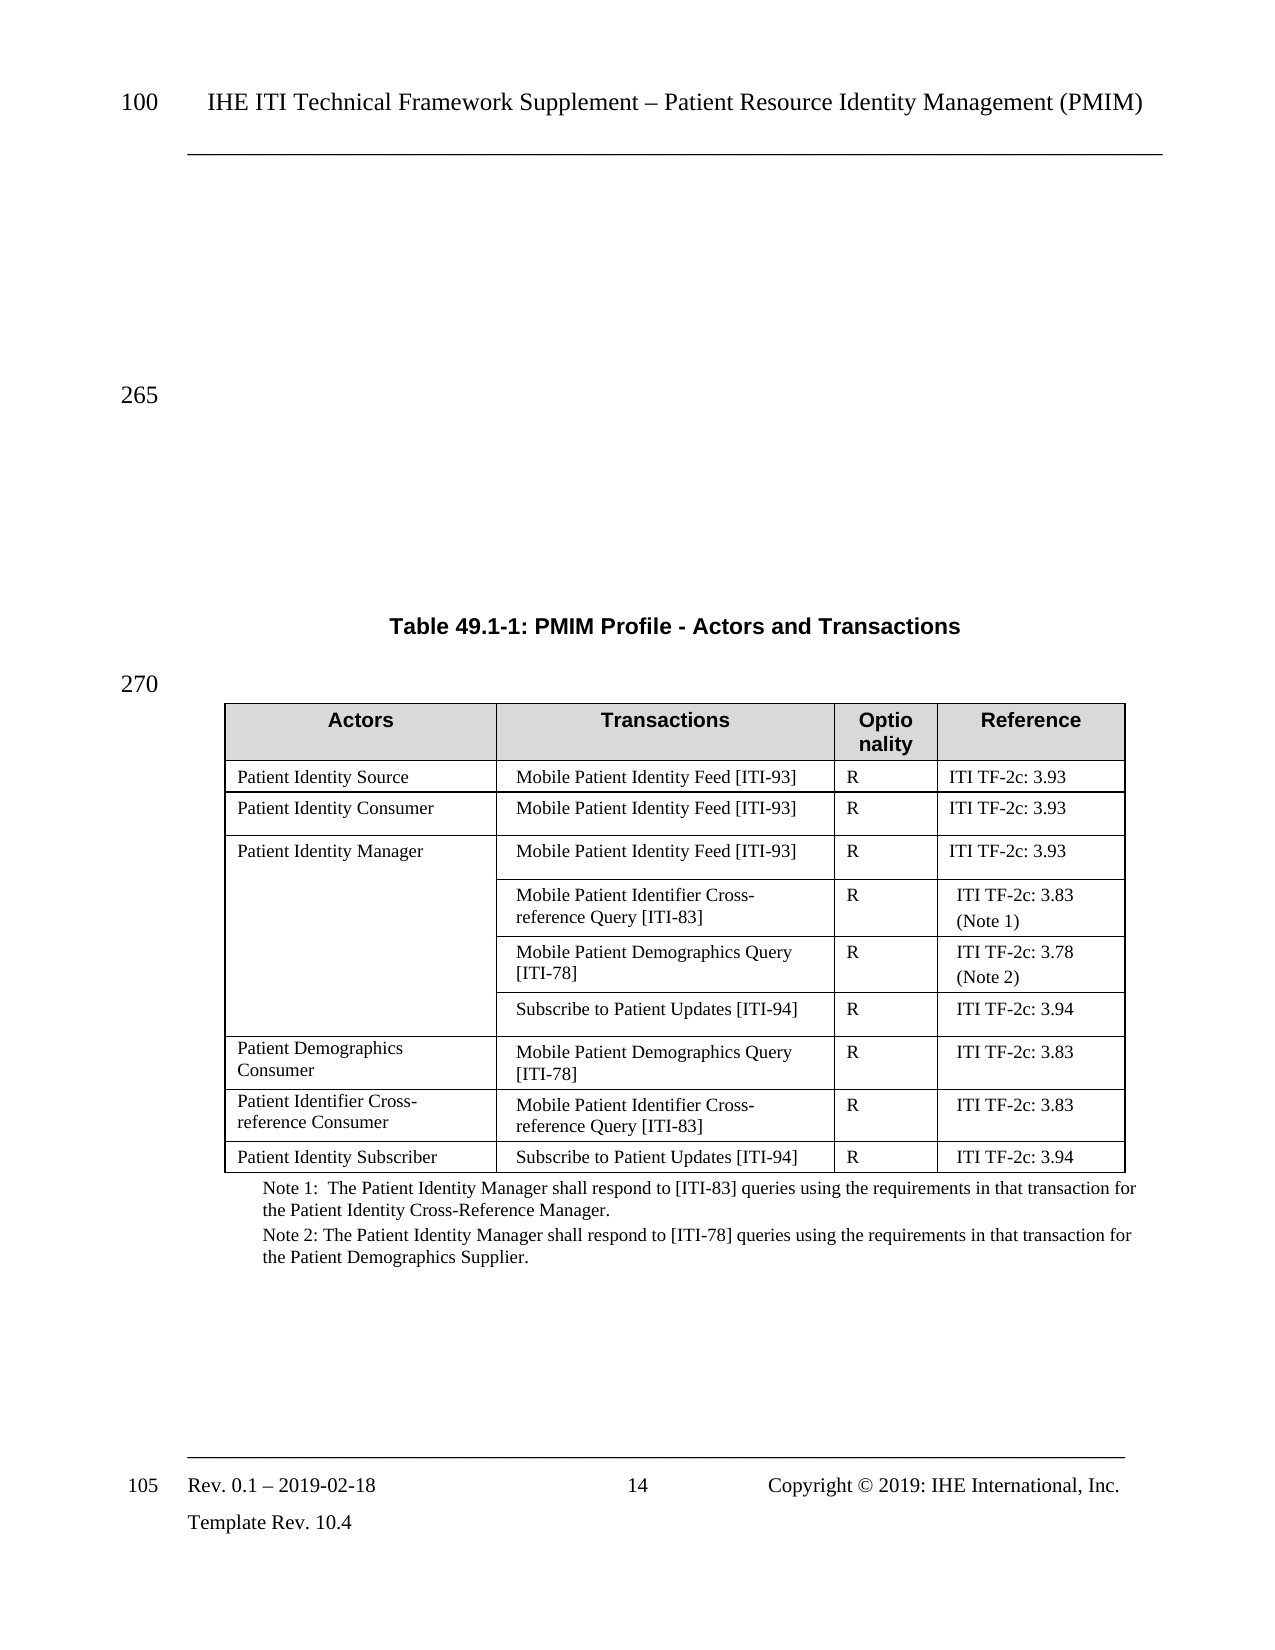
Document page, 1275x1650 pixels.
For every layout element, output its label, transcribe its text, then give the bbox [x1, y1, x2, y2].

table_cell Patient Identity Subscriber [226, 1142, 496, 1172]
table_cell R [835, 1037, 937, 1088]
table_cell ITI TF-2c: 3.83 (Note 1) [938, 880, 1124, 936]
table_cell Mobile Patient Demographics Query [ITI-78] [497, 1037, 834, 1088]
table_cell R [835, 1090, 937, 1141]
table_cell ITI TF-2c: 3.93 [938, 793, 1124, 835]
table_cell R [835, 937, 937, 992]
table_header Actors [226, 704, 496, 760]
table_cell R [835, 836, 937, 879]
table_cell Mobile Patient Identity Feed [ITI-93] [497, 793, 834, 835]
table_cell Patient Demographics Consumer [226, 1037, 496, 1088]
table_cell Patient Identity Source [226, 761, 496, 791]
text Table 49.1-1: PMIM Profile - Actors and Transactions [187, 613, 1162, 639]
table_cell Mobile Patient Identity Feed [ITI-93] [497, 836, 834, 879]
table_cell R [835, 793, 937, 835]
table_cell ITI TF-2c: 3.83 [938, 1037, 1124, 1088]
text Note 1: The Patient Identity Manager shall respond to [ITI-83] queries using the requirements in that transaction for the Patient Identity Cross-Reference Manager. [262, 1177, 1155, 1220]
table_cell Mobile Patient Demographics Query [ITI-78] [497, 937, 834, 992]
table_cell ITI TF-2c: 3.93 [938, 836, 1124, 879]
table_cell R [835, 880, 937, 936]
table_cell ITI TF-2c: 3.93 [938, 761, 1124, 791]
table_cell Subscribe to Patient Updates [ITI-94] [497, 993, 834, 1036]
table_cell Subscribe to Patient Updates [ITI-94] [497, 1142, 834, 1172]
table_header Transactions [497, 704, 834, 760]
table_cell Patient Identifier Cross-reference Consumer [226, 1090, 496, 1141]
table_cell R [835, 1142, 937, 1172]
table_header Optionality [835, 704, 937, 760]
text Note 2: The Patient Identity Manager shall respond to [ITI-78] queries using the requirements in that transaction for the Patient Demographics Supplier. [262, 1224, 1155, 1267]
table_cell Patient Identity Consumer [226, 793, 496, 835]
table_cell Mobile Patient Identifier Cross-reference Query [ITI-83] [497, 1090, 834, 1141]
table_cell Patient Identity Manager [226, 836, 496, 1036]
table_cell ITI TF-2c: 3.94 [938, 993, 1124, 1036]
table_cell ITI TF-2c: 3.78 (Note 2) [938, 937, 1124, 992]
table_header Reference [938, 704, 1124, 760]
table_cell ITI TF-2c: 3.83 [938, 1090, 1124, 1141]
table_cell Mobile Patient Identifier Cross-reference Query [ITI-83] [497, 880, 834, 936]
table_cell R [835, 993, 937, 1036]
table_cell ITI TF-2c: 3.94 [938, 1142, 1124, 1172]
table_cell Mobile Patient Identity Feed [ITI-93] [497, 761, 834, 791]
table_cell R [835, 761, 937, 791]
